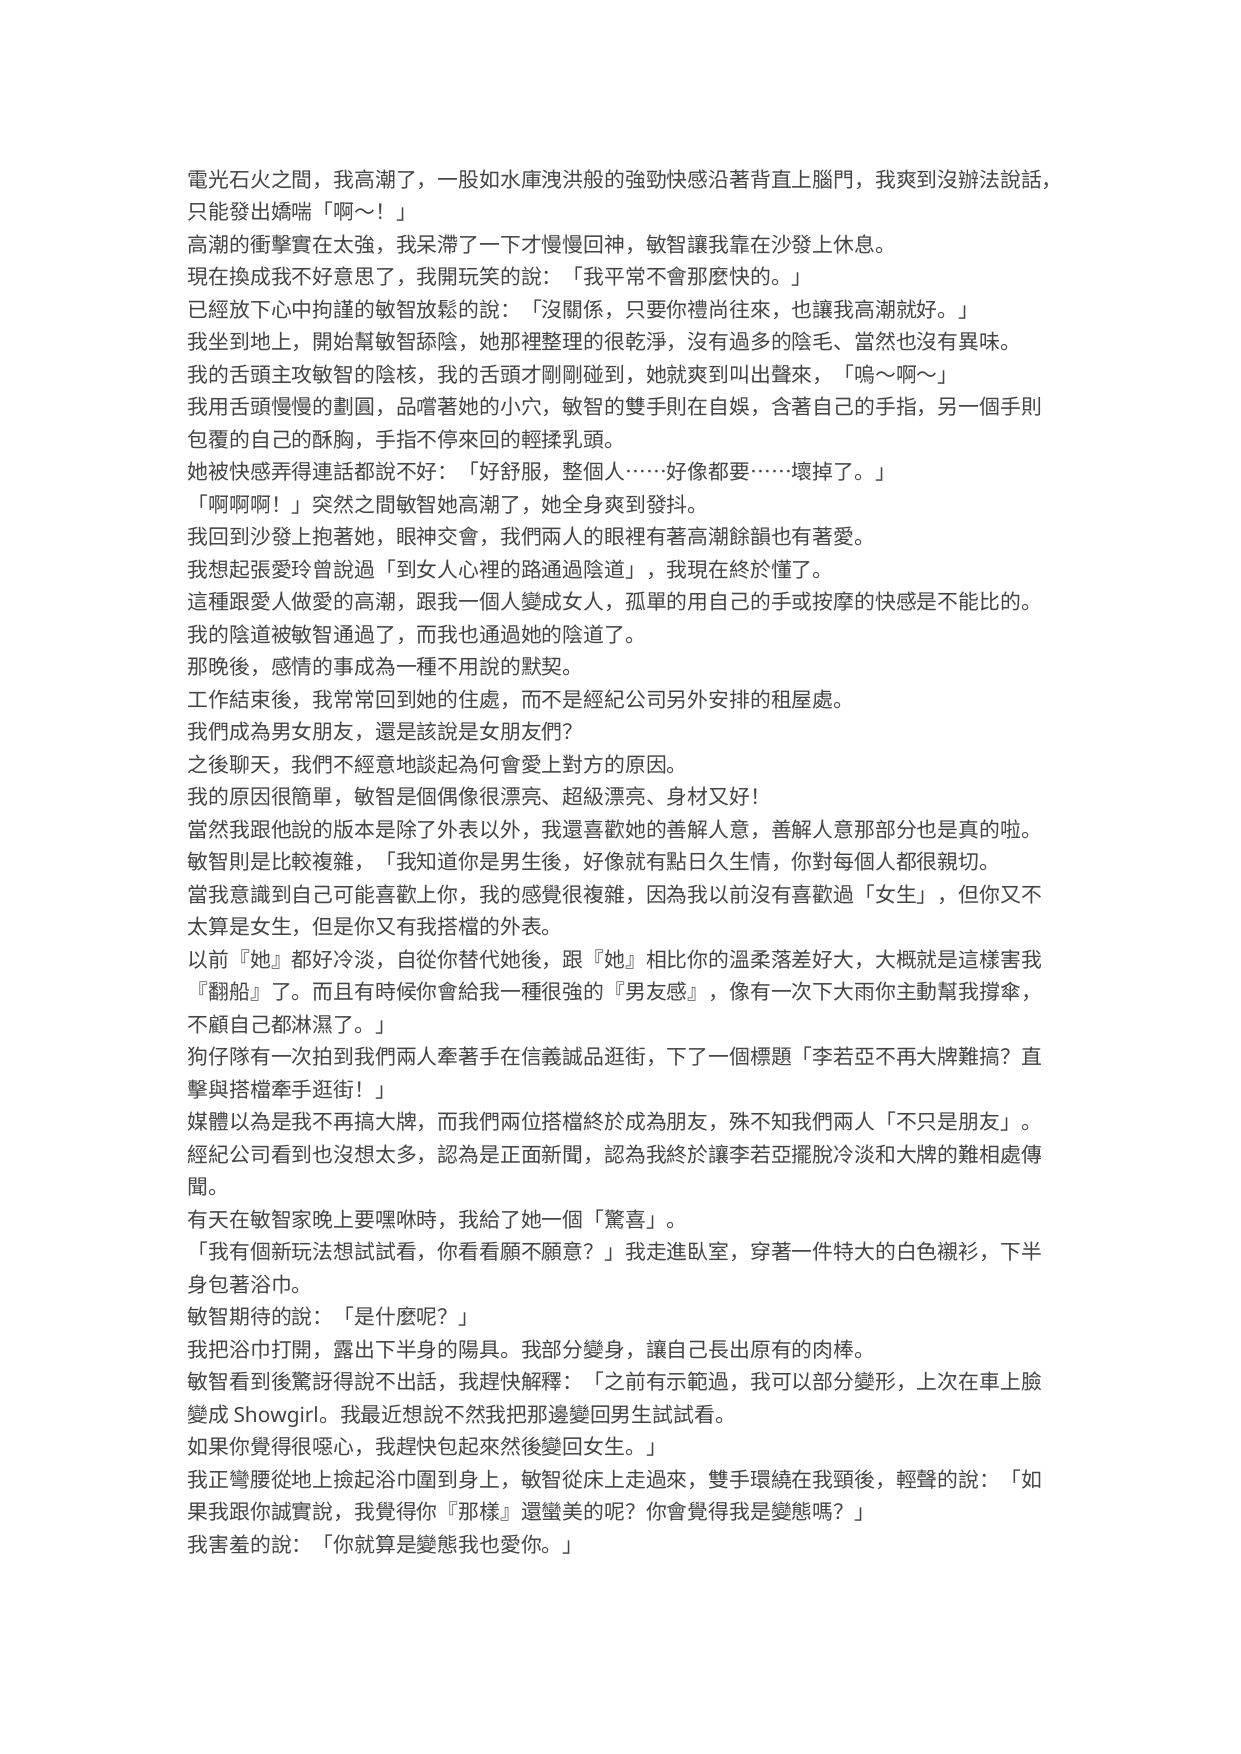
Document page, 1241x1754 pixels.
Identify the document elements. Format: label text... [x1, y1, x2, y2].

text 電光石火之間，我高潮了，一股如水庫洩洪般的強勁快感沿著背直上腦門，我爽到沒辦法說話，只能發出嬌喘「啊～！」 [187, 162, 1053, 227]
text 我的原因很簡單，敏智是個偶像很漂亮、超級漂亮、身材又好！ [187, 779, 1053, 812]
text 那晚後，感情的事成為一種不用說的默契。 [187, 649, 1053, 682]
text 經紀公司看到也沒想太多，認為是正面新聞，認為我終於讓李若亞擺脫冷淡和大牌的難相處傳聞。 [187, 1137, 1053, 1202]
text 我用舌頭慢慢的劃圓，品嚐著她的小穴，敏智的雙手則在自娛，含著自己的手指，另一個手則包覆的自己的酥胸，手指不停來回的輕揉乳頭。 [187, 389, 1053, 454]
text 已經放下心中拘謹的敏智放鬆的說：「沒關係，只要你禮尚往來，也讓我高潮就好。」 [187, 292, 1053, 324]
text 當我意識到自己可能喜歡上你，我的感覺很複雜，因為我以前沒有喜歡過「女生」，但你又不太算是女生，但是你又有我搭檔的外表。 [187, 877, 1053, 942]
text 狗仔隊有一次拍到我們兩人牽著手在信義誠品逛街，下了一個標題「李若亞不再大牌難搞？直擊與搭檔牽手逛街！」 [187, 1039, 1053, 1104]
text 現在換成我不好意思了，我開玩笑的說：「我平常不會那麼快的。」 [187, 259, 1053, 292]
text 敏智則是比較複雜，「我知道你是男生後，好像就有點日久生情，你對每個人都很親切。 [187, 844, 1053, 877]
text 我想起張愛玲曾說過「到女人心裡的路通過陰道」，我現在終於懂了。 [187, 552, 1053, 584]
text 我正彎腰從地上撿起浴巾圍到身上，敏智從床上走過來，雙手環繞在我頸後，輕聲的說：「如果我跟你誠實說，我覺得你『那樣』還蠻美的呢？你會覺得我是變態嗎？」 [187, 1462, 1053, 1527]
text 我回到沙發上抱著她，眼神交會，我們兩人的眼裡有著高潮餘韻也有著愛。 [187, 519, 1053, 552]
text 有天在敏智家晚上要嘿咻時，我給了她一個「驚喜」。 [187, 1202, 1053, 1234]
text 高潮的衝擊實在太強，我呆滯了一下才慢慢回神，敏智讓我靠在沙發上休息。 [187, 227, 1053, 259]
text 當然我跟他說的版本是除了外表以外，我還喜歡她的善解人意，善解人意那部分也是真的啦。 [187, 812, 1053, 844]
text 敏智看到後驚訝得說不出話，我趕快解釋：「之前有示範過，我可以部分變形，上次在車上臉變成Showgirl。我最近想說不然我把那邊變回男生試試看。 [187, 1364, 1053, 1429]
text 之後聊天，我們不經意地談起為何會愛上對方的原因。 [187, 747, 1053, 779]
text 以前『她』都好冷淡，自從你替代她後，跟『她』相比你的溫柔落差好大，大概就是這樣害我『翻船』了。而且有時候你會給我一種很強的『男友感』，像有一次下大雨你主動幫我撐傘，不顧自己都淋濕了。」 [187, 942, 1053, 1039]
text 我把浴巾打開，露出下半身的陽具。我部分變身，讓自己長出原有的肉棒。 [187, 1332, 1053, 1364]
text 媒體以為是我不再搞大牌，而我們兩位搭檔終於成為朋友，殊不知我們兩人「不只是朋友」。 [187, 1104, 1053, 1137]
text 我們成為男女朋友，還是該說是女朋友們？ [187, 714, 1053, 747]
text 我的舌頭主攻敏智的陰核，我的舌頭才剛剛碰到，她就爽到叫出聲來，「嗚～啊～」 [187, 357, 1053, 389]
text 我坐到地上，開始幫敏智舔陰，她那裡整理的很乾淨，沒有過多的陰毛、當然也沒有異味。 [187, 324, 1053, 357]
text 如果你覺得很噁心，我趕快包起來然後變回女生。」 [187, 1429, 1053, 1462]
text 「我有個新玩法想試試看，你看看願不願意？」我走進臥室，穿著一件特大的白色襯衫，下半身包著浴巾。 [187, 1234, 1053, 1299]
text 工作結束後，我常常回到她的住處，而不是經紀公司另外安排的租屋處。 [187, 682, 1053, 714]
text 她被快感弄得連話都說不好：「好舒服，整個人⋯⋯好像都要⋯⋯壞掉了。」 [187, 454, 1053, 487]
text 敏智期待的說：「是什麼呢？」 [187, 1299, 1053, 1332]
text 我的陰道被敏智通過了，而我也通過她的陰道了。 [187, 617, 1053, 649]
text 我害羞的說：「你就算是變態我也愛你。」 [187, 1527, 1053, 1559]
text 「啊啊啊！」突然之間敏智她高潮了，她全身爽到發抖。 [187, 487, 1053, 519]
text 這種跟愛人做愛的高潮，跟我一個人變成女人，孤單的用自己的手或按摩的快感是不能比的。 [187, 584, 1053, 617]
